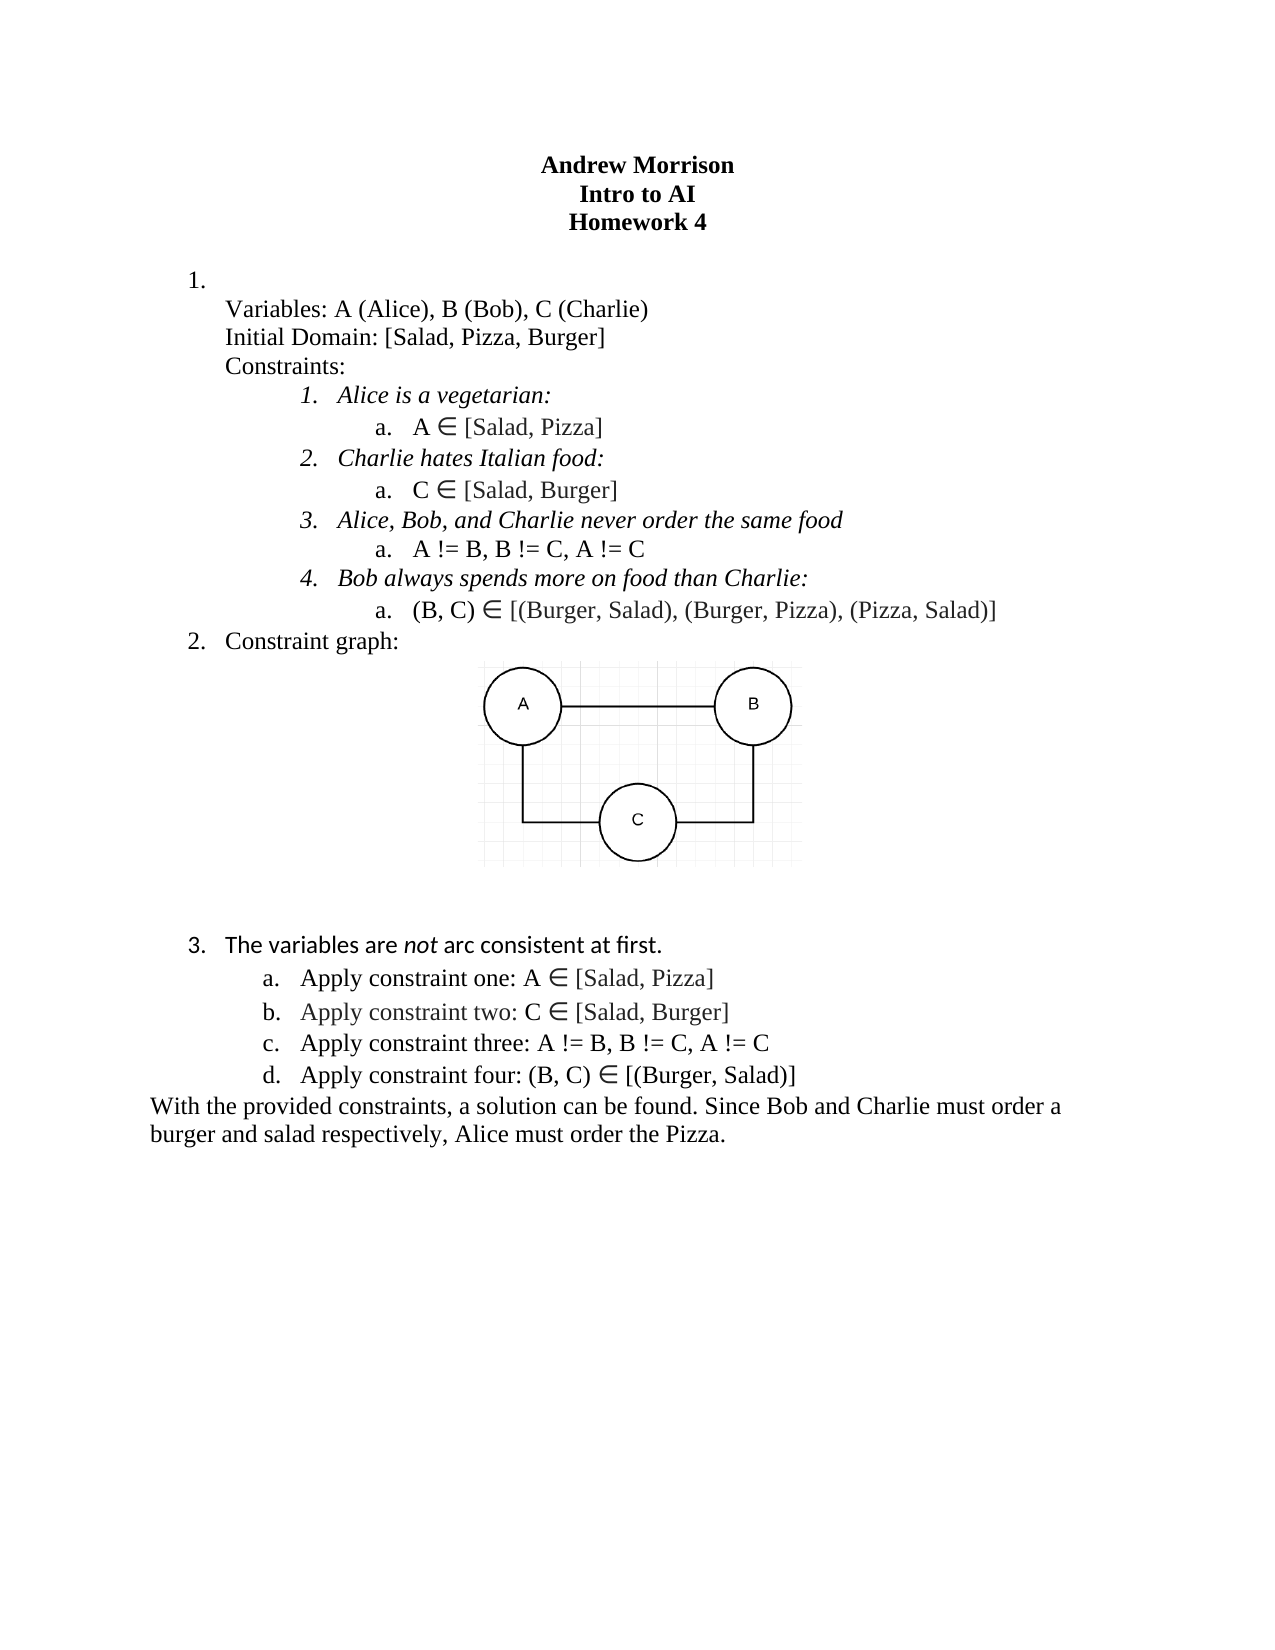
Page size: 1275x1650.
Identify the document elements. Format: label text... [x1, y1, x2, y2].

list Alice is a vegetarian: [300, 380, 1125, 409]
list Apply constraint four: (B, C) ∈ [(Burger, Salad)] [619, 1057, 1125, 1091]
list (B, C) ∈ [(Burger, Salad), (Burger, Pizza), (Pizza, Salad)] [509, 592, 1125, 626]
text Intro to AI [150, 179, 1125, 207]
text Andrew Morrison [150, 150, 1125, 179]
list Apply constraint three: A != B, B != C, A != C [262, 1028, 1125, 1057]
list Alice, Bob, and Charlie never order the same food [300, 506, 1125, 534]
list A ∈ [Salad, Pizza] [458, 409, 1125, 443]
text Initial Domain: [Salad, Pizza, Burger] [150, 322, 1125, 351]
text Constraints: [150, 351, 1125, 380]
list Bob always spends more on food than Charlie: [300, 563, 1125, 592]
list Charlie hates Italian food: [300, 443, 1125, 472]
list Apply constraint two: C ∈ [Salad, Burger] [262, 994, 547, 1028]
picture [477, 661, 808, 870]
list Apply constraint four: (B, C) ∈ [(Burger, Salad)] [262, 1057, 597, 1091]
text Variables: A (Alice), B (Bob), C (Charlie) [150, 294, 1125, 322]
text Homework 4 [150, 207, 1125, 236]
list Apply constraint one: A ∈ [Salad, Pizza] [569, 960, 1125, 994]
list C ∈ [Salad, Burger] [375, 472, 435, 506]
list A != B, B != C, A != C [375, 534, 1125, 563]
list Apply constraint one: A ∈ [Salad, Pizza] [262, 960, 547, 994]
list A ∈ [Salad, Pizza] [375, 409, 436, 443]
list The variables are not arc consistent at first. [187, 929, 1125, 960]
text With the provided constraints, a solution can be found. Since Bob and Charlie must order a burger and salad respectively, Alice must order the Pizza. [150, 1091, 1125, 1148]
list (B, C) ∈ [(Burger, Salad), (Burger, Pizza), (Pizza, Salad)] [375, 592, 481, 626]
list Constraint graph: [187, 626, 1125, 655]
list C ∈ [Salad, Burger] [464, 472, 1125, 506]
list Apply constraint two: C ∈ [Salad, Burger] [569, 994, 1125, 1028]
